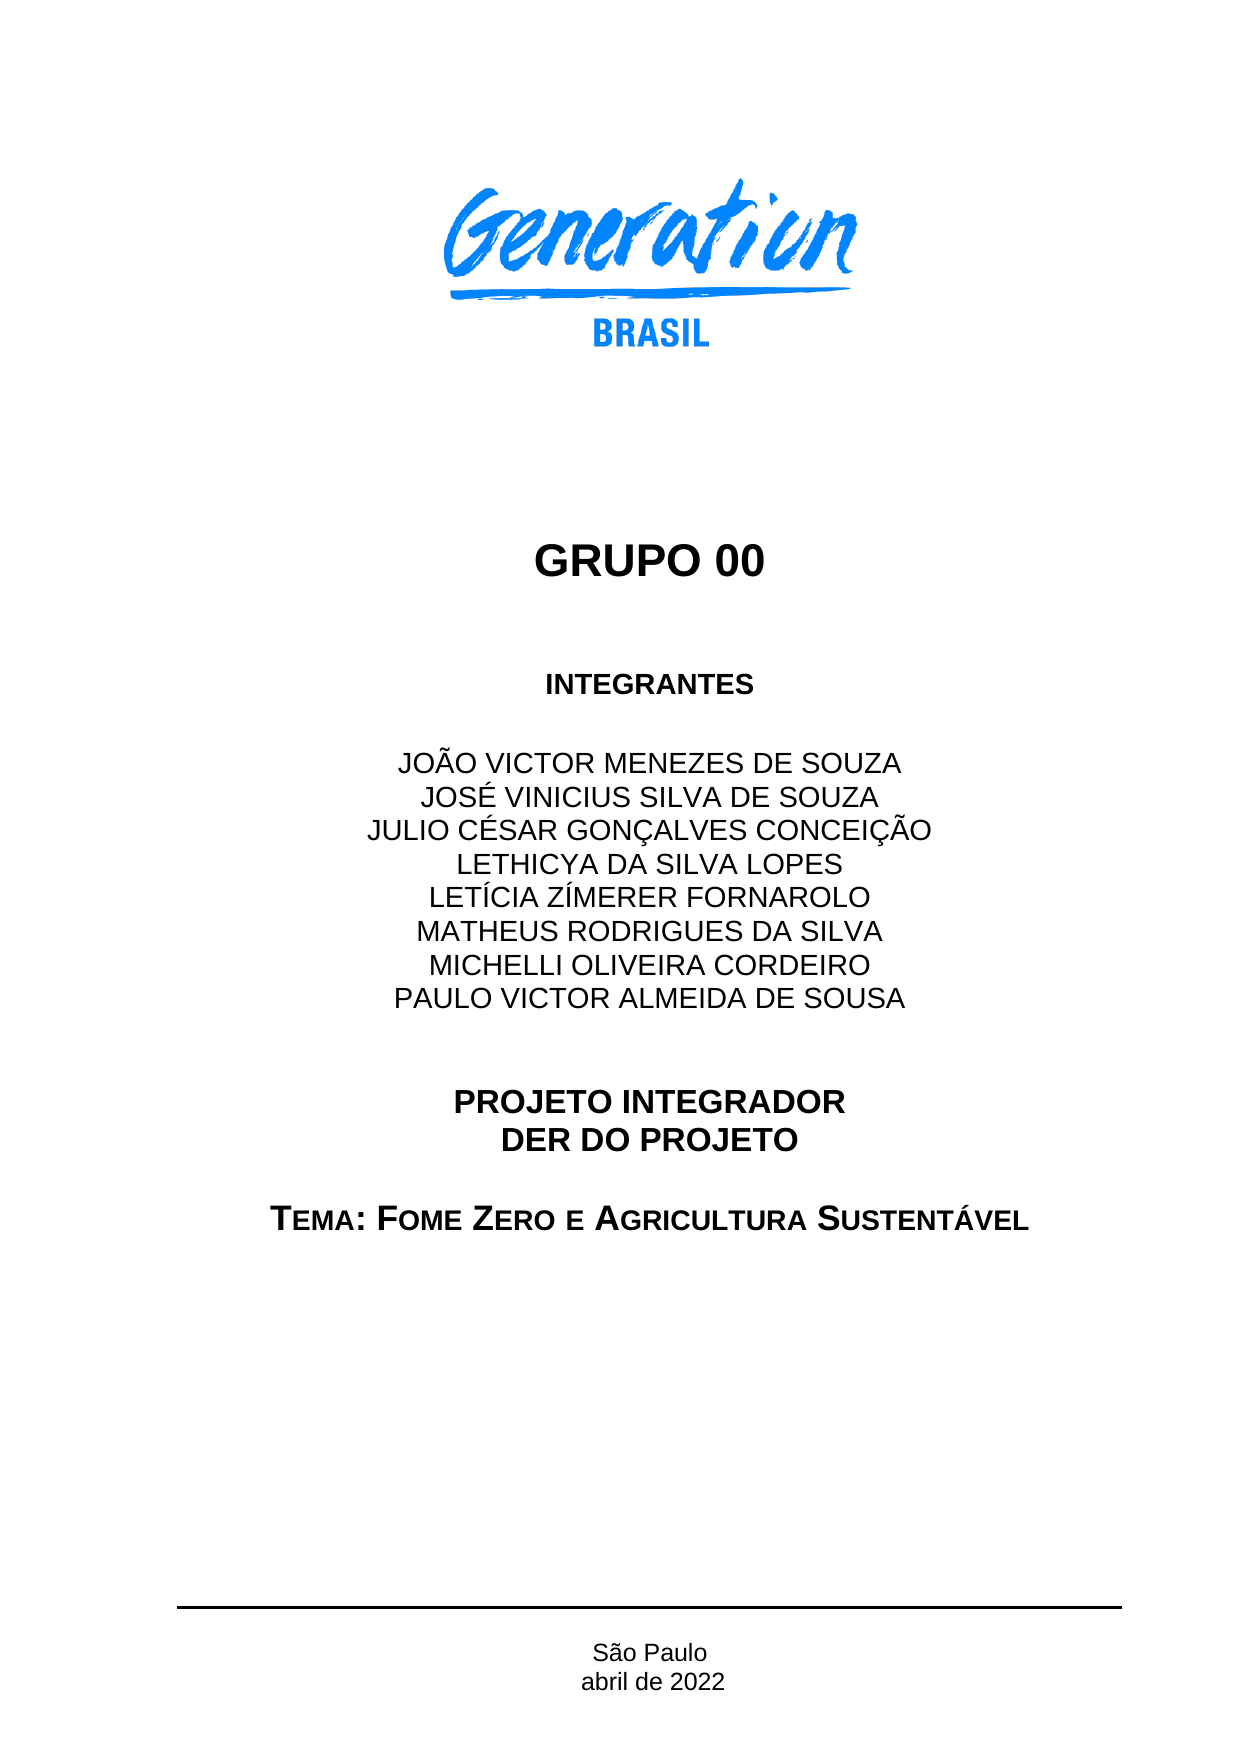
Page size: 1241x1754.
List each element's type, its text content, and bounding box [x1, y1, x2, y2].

text JOSÉ VINICIUS SILVA DE SOUZA [177, 780, 1122, 813]
text LETHICYA DA SILVA LOPES [177, 847, 1122, 881]
text JULIO CÉSAR GONÇALVES CONCEIÇÃO [177, 813, 1122, 847]
text JOÃO VICTOR MENEZES DE SOUZA [177, 746, 1122, 780]
text PROJETO INTEGRADOR [177, 1082, 1122, 1120]
text MICHELLI OLIVEIRA CORDEIRO [177, 948, 1122, 981]
text DER DO PROJETO [177, 1120, 1122, 1159]
text GRUPO 00 [177, 533, 1122, 586]
text MATHEUS RODRIGUES DA SILVA [177, 914, 1122, 948]
picture [442, 177, 858, 347]
text PAULO VICTOR ALMEIDA DE SOUSA [177, 981, 1122, 1015]
text LETÍCIA ZÍMERER FORNAROLO [177, 881, 1122, 914]
text Tema: Fome Zero e Agricultura Sustentável [177, 1197, 1122, 1238]
text INTEGRANTES [177, 667, 1122, 701]
